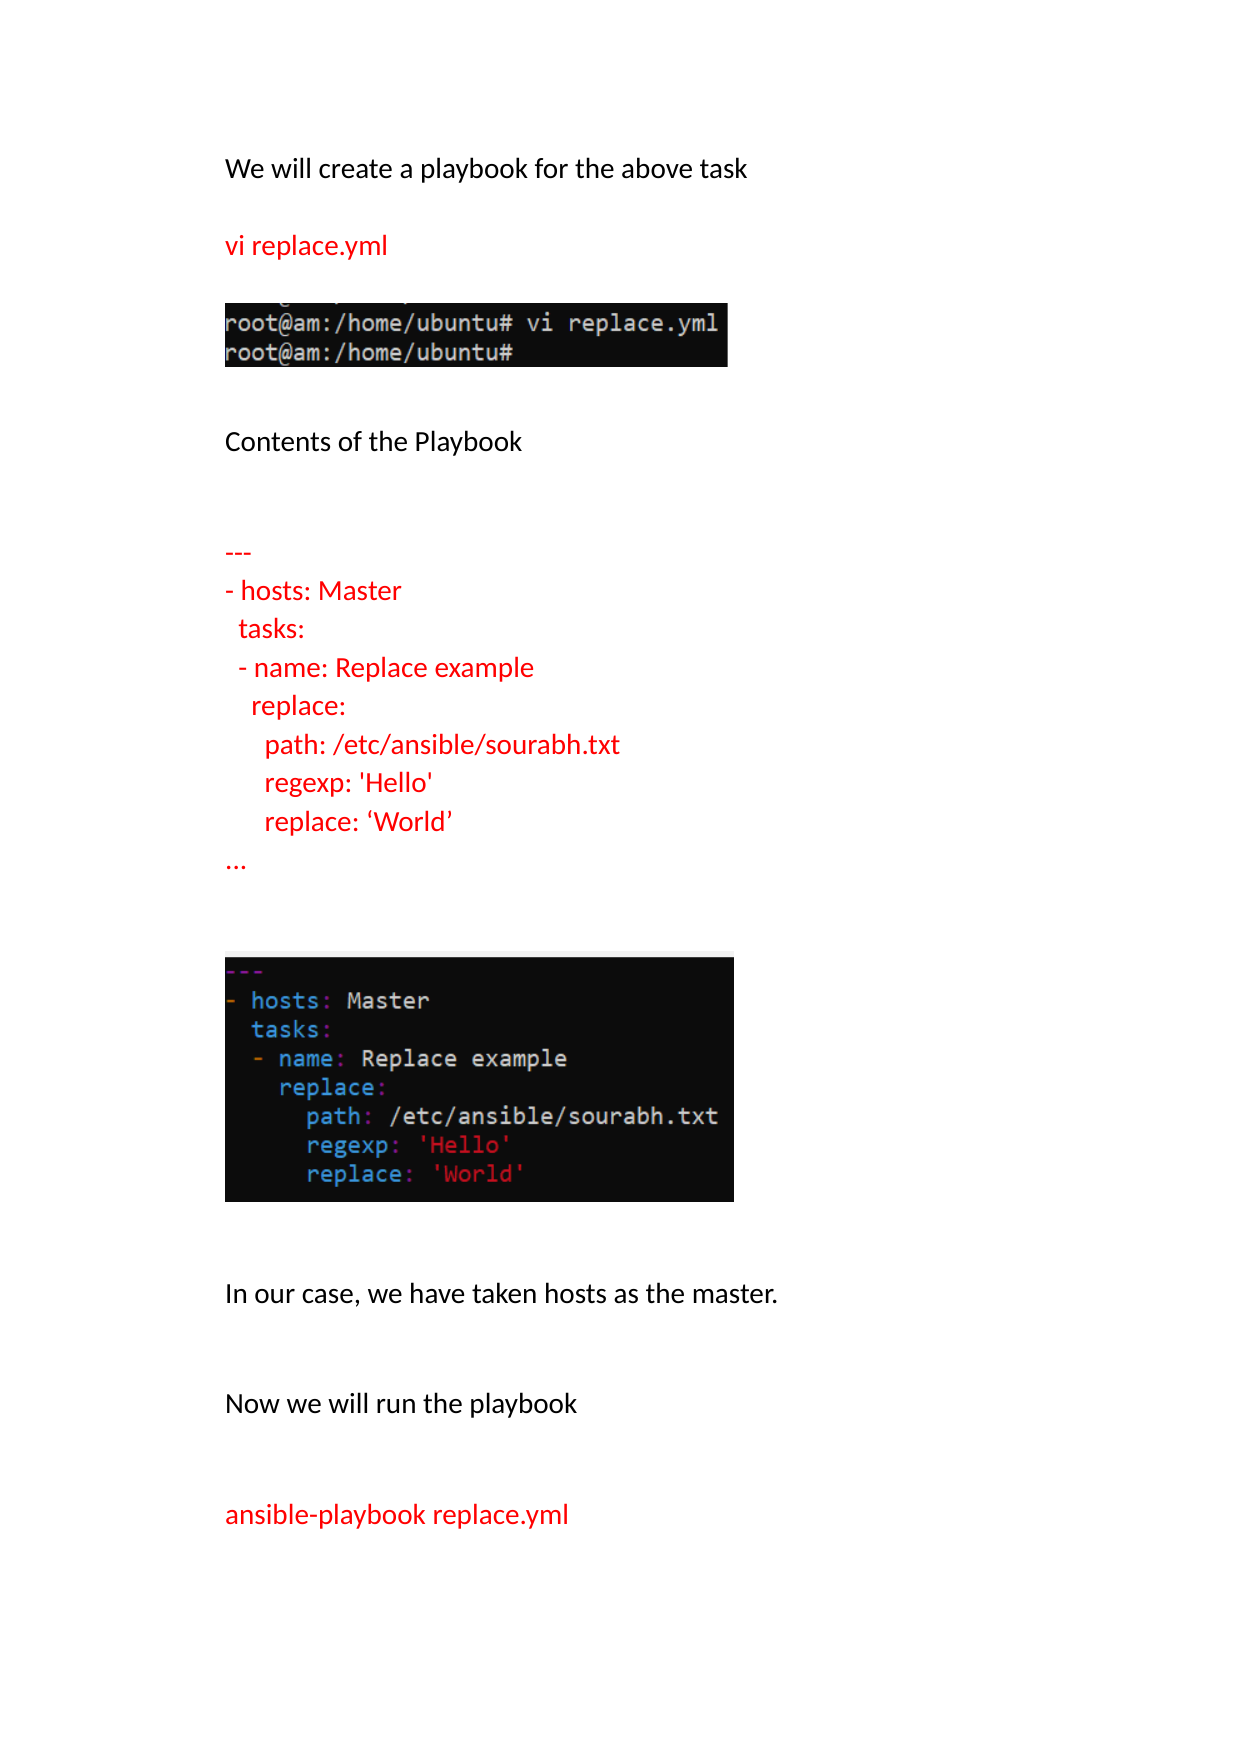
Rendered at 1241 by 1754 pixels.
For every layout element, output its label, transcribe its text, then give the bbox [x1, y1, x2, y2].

list --- [225, 534, 1090, 569]
text Contents of the Playbook [150, 423, 1090, 459]
text ansible-playbook replace.yml [150, 1496, 1090, 1531]
list path: /etc/ansible/sourabh.txt [225, 726, 1090, 762]
list - name: Replace example [225, 649, 1090, 685]
text In our case, we have taken hosts as the master. [150, 1275, 1090, 1311]
list regexp: 'Hello' [225, 764, 1090, 800]
list vi replace.yml [225, 227, 1090, 262]
picture [225, 951, 734, 1202]
list We will create a playbook for the above task [225, 150, 1090, 186]
list replace: ‘World’ [225, 803, 1090, 838]
list tasks: [225, 611, 1090, 646]
list - hosts: Master [225, 572, 1090, 608]
text Now we will run the playbook [150, 1386, 1090, 1421]
list replace: [225, 687, 1090, 723]
picture [225, 303, 728, 367]
list ... [225, 841, 1090, 877]
